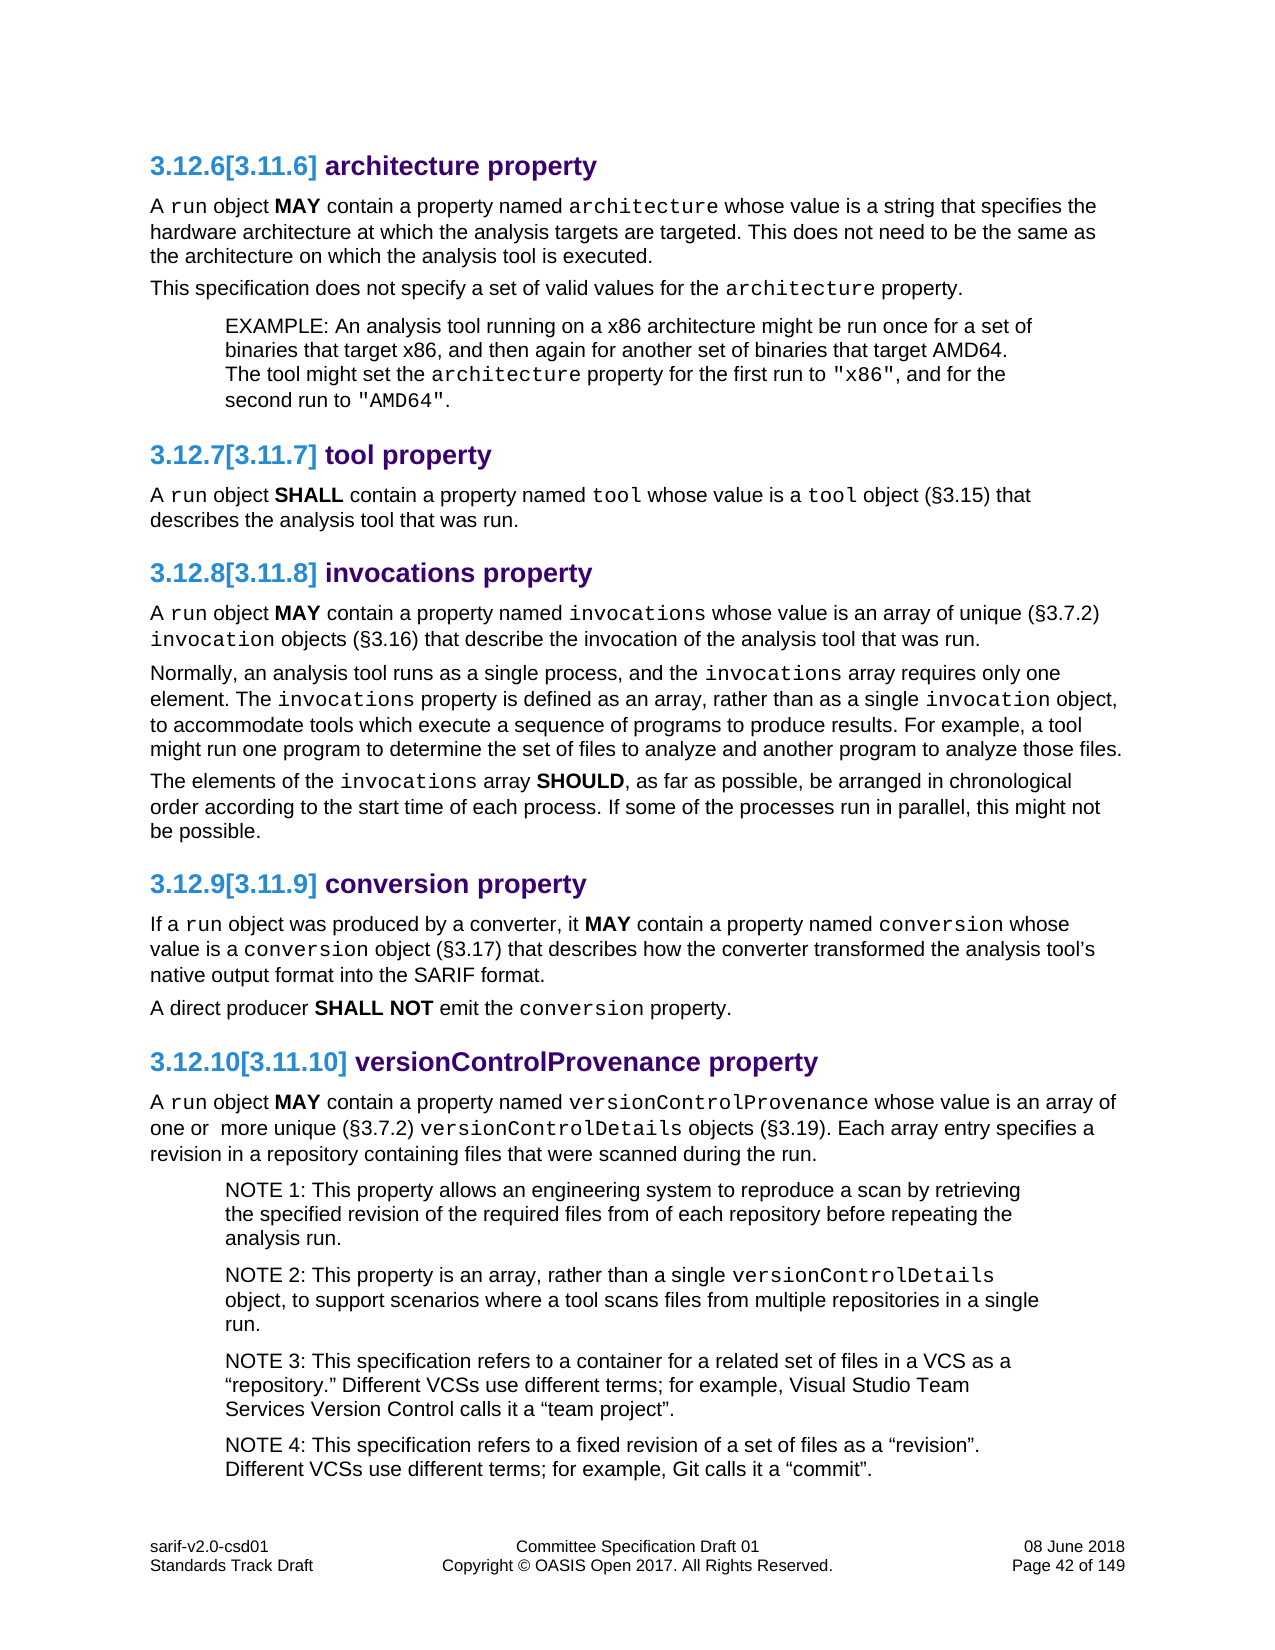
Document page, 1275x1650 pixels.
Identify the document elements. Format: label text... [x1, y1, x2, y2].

text Normally, an analysis tool runs as a single process, and the invocations array requires only one element. The invocations property is defined as an array, rather than as a single invocation object, to accommodate tools which execute a sequence of programs to produce results. For example, a tool might run one program to determine the set of files to analyze and another program to analyze those files. [150, 661, 1125, 761]
text A run object MAY contain a property named invocations whose value is an array of unique (§3.6.2) invocation objects (§3.15) that describe the invocation of the analysis tool that was run. [150, 601, 1125, 653]
text The elements of the invocations array SHOULD, as far as possible, be arranged in chronological order according to the start time of each process. If some of the processes run in parallel, this might not be possible. [150, 769, 1125, 843]
text NOTE 2: This property is an array, rather than a single versionControlDetails object, to support scenarios where a tool scans files from multiple repositories in a single run. [225, 1262, 1050, 1336]
subtitle conversion property [150, 868, 1125, 899]
subtitle versionControlProvenance property [150, 1046, 1125, 1077]
text This specification does not specify a set of valid values for the architecture property. [150, 276, 1125, 302]
subtitle architecture property [150, 150, 1125, 181]
text NOTE 4: This specification refers to a fixed revision of a set of files as a “revision”. Different VCSs use different terms; for example, Git calls it a “commit”. [225, 1433, 1050, 1481]
text NOTE 3: This specification refers to a container for a related set of files in a VCS as a “repository.” Different VCSs use different terms; for example, Visual Studio Team Services Version Control calls it a “team project”. [225, 1349, 1050, 1421]
subtitle invocations property [150, 557, 1125, 588]
text If a run object was produced by a converter, it MAY contain a property named conversion whose value is a conversion object (§3.16) that describes how the converter transformed the analysis tool’s native output format into the SARIF format. [150, 911, 1125, 987]
text NOTE 1: This property allows an engineering system to reproduce a scan by retrieving the specified revision of the required files from of each repository before repeating the analysis run. [225, 1178, 1050, 1250]
text A run object MAY contain a property named versionControlProvenance whose value is an array of one or more unique (§3.6.2) versionControlDetails objects (§3.18). Each array entry specifies a revision in a repository containing files that were scanned during the run. [150, 1090, 1125, 1166]
subtitle tool property [150, 439, 1125, 470]
text A direct producer SHALL NOT emit the conversion property. [150, 995, 1125, 1021]
text A run object SHALL contain a property named tool whose value is a tool object (§3.14) that describes the analysis tool that was run. [150, 482, 1125, 532]
